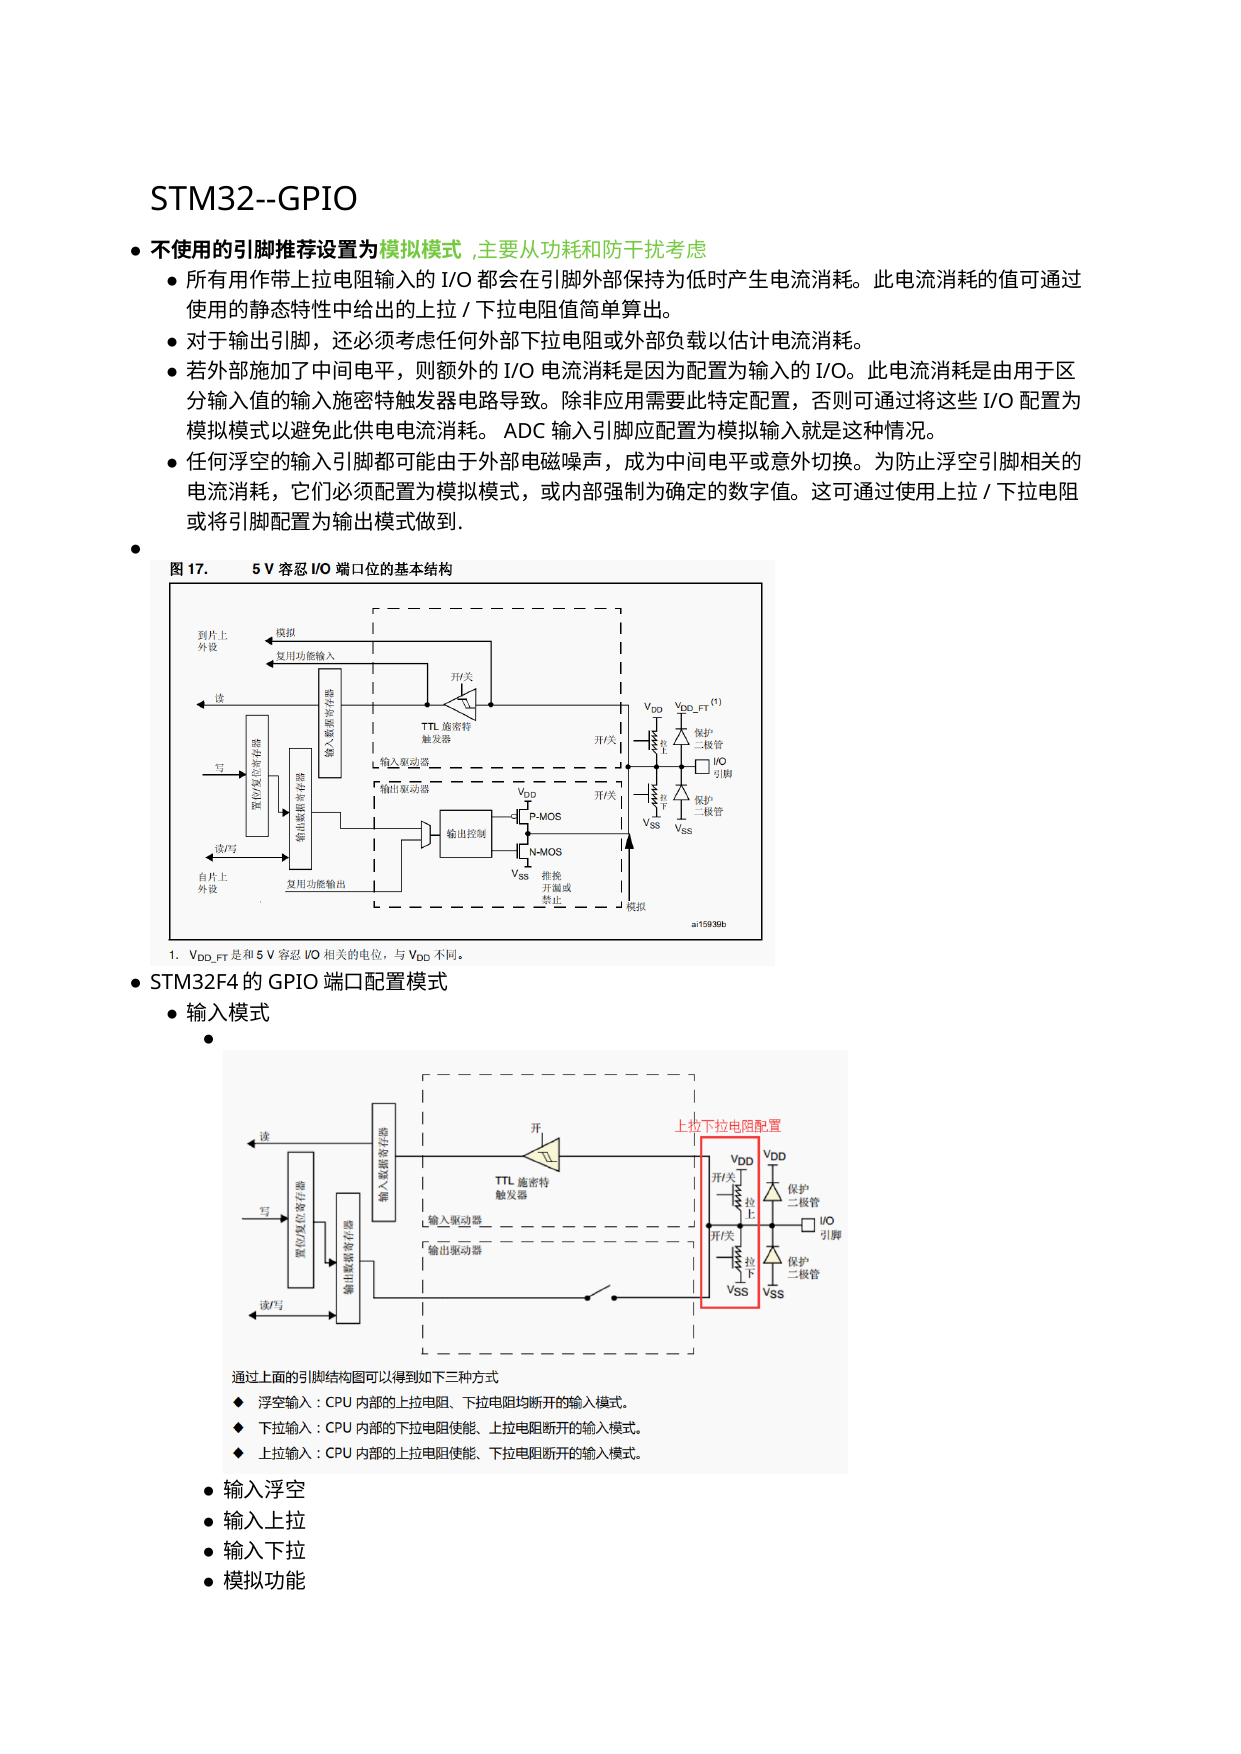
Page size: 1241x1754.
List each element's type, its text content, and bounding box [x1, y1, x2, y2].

list 不使用的引脚推荐设置为模拟模式 ,主要从功耗和防干扰考虑 [129, 233, 1090, 263]
list STM32F4的GPIO端口配置模式 [129, 966, 1090, 996]
list 输入模式 [166, 996, 1090, 1026]
picture [150, 560, 775, 966]
subtitle STM32--GPIO [150, 175, 1090, 220]
list 模拟功能 [202, 1564, 1090, 1594]
list 对于输出引脚，还必须考虑任何外部下拉电阻或外部负载以估计电流消耗。 [166, 324, 1090, 354]
list 若外部施加了中间电平，则额外的 I/O 电流消耗是因为配置为输入的 I/O。此电流消耗是由用于区分输入值的输入施密特触发器电路导致。除非应用需要此特定配置，否则可通过将这些 I/O 配置为模拟模式以避免此供电电流消耗。 ADC 输入引脚应配置为模拟输入就是这种情况。 [166, 354, 1090, 445]
picture [222, 1050, 848, 1474]
list 输入下拉 [202, 1534, 1090, 1564]
list 任何浮空的输入引脚都可能由于外部电磁噪声，成为中间电平或意外切换。为防止浮空引脚相关的电流消耗，它们必须配置为模拟模式，或内部强制为确定的数字值。这可通过使用上拉 / 下拉电阻或将引脚配置为输出模式做到. [166, 445, 1090, 536]
list 输入浮空 [202, 1474, 1090, 1504]
list 所有用作带上拉电阻输入的 I/O 都会在引脚外部保持为低时产生电流消耗。此电流消耗的值可通过使用的静态特性中给出的上拉 / 下拉电阻值简单算出。 [166, 263, 1090, 324]
list 输入上拉 [202, 1504, 1090, 1534]
